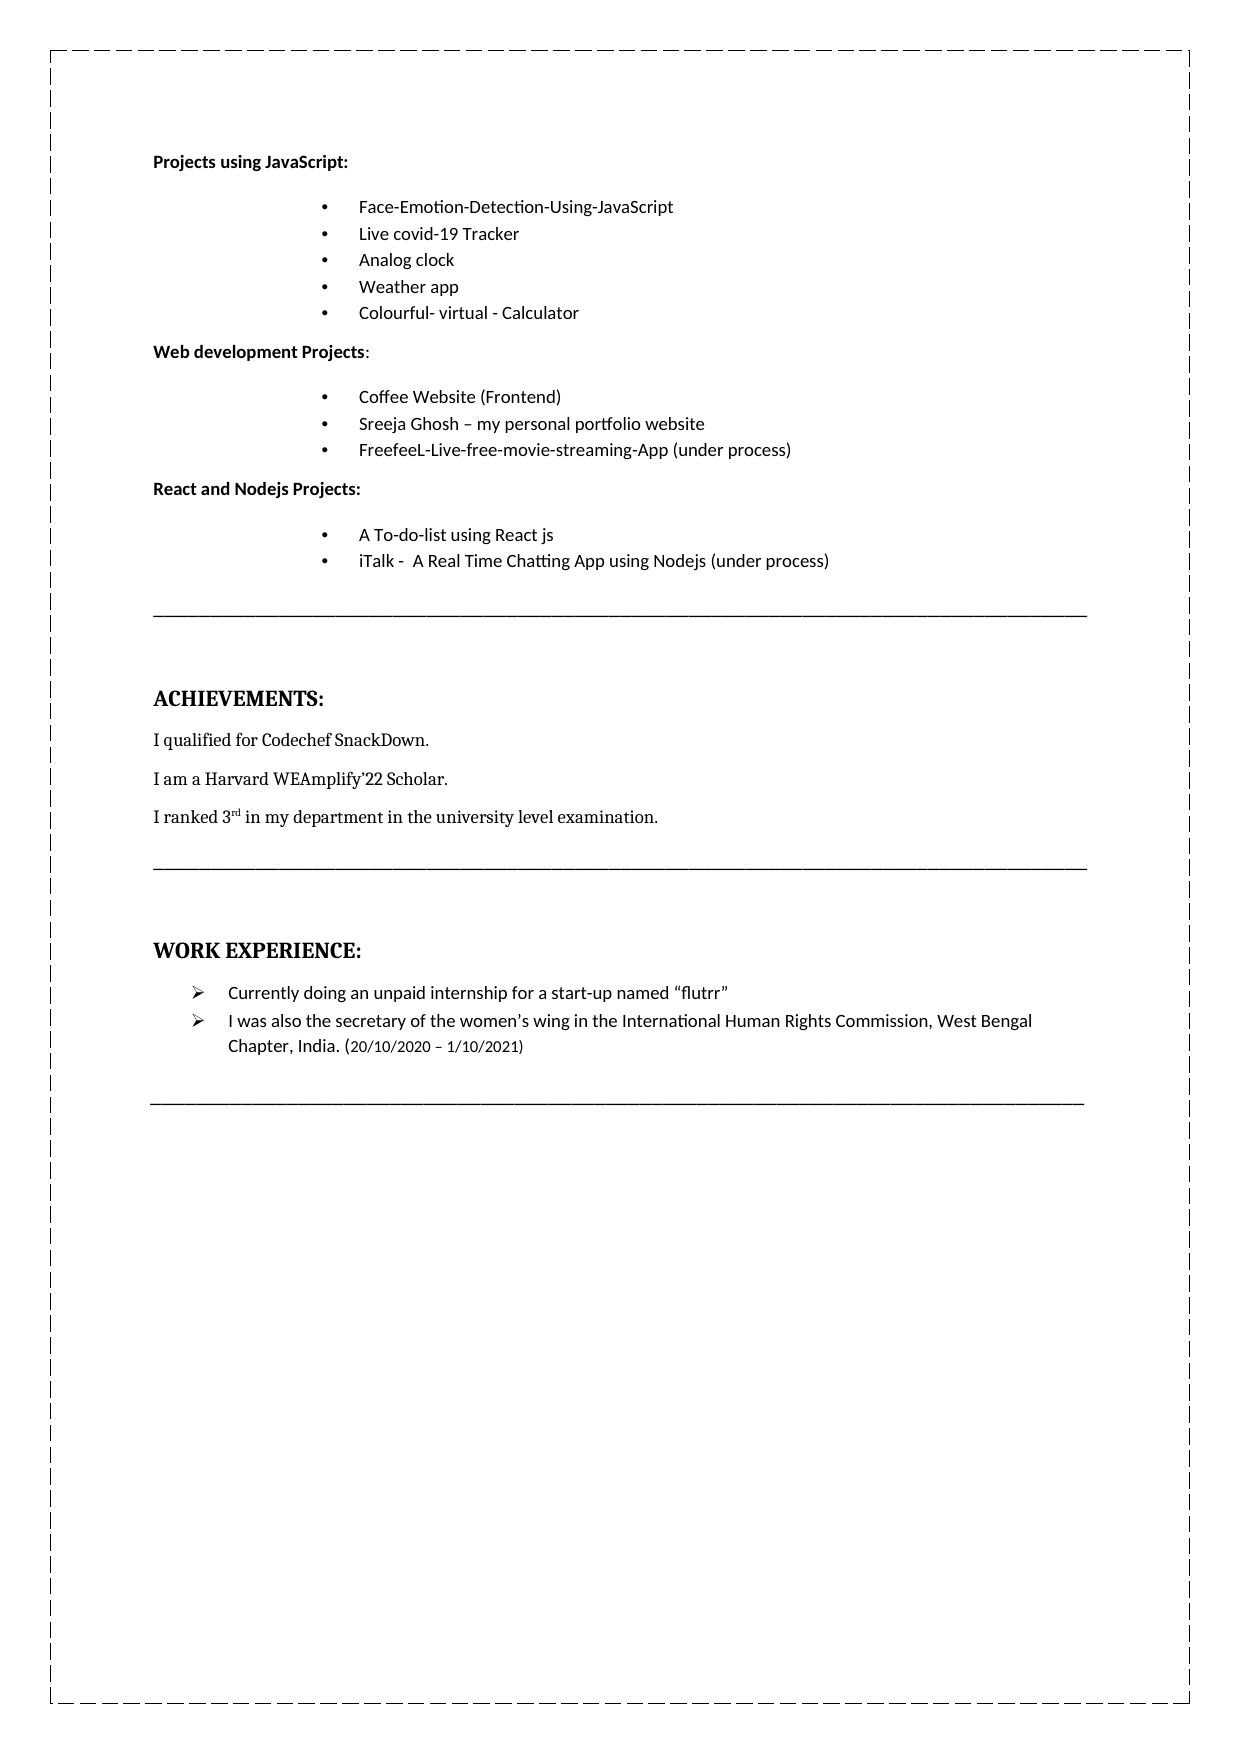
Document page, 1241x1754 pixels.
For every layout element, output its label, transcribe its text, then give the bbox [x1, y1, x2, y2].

text Projects using JavaScript: [153, 150, 1090, 173]
list Sreeja Ghosh – my personal portfolio website [321, 412, 1090, 435]
text WORK EXPERIENCE: [153, 938, 1090, 964]
text __________________________________________________________________________________ [153, 845, 1090, 873]
list A To-do-list using React js [321, 523, 1090, 546]
text __________________________________________________________________________________ [153, 592, 1090, 620]
text __________________________________________________________________________________ [150, 1080, 1090, 1108]
list Weather app [321, 275, 1090, 298]
text I am a Harvard WEAmplify’22 Scholar. [153, 768, 1090, 790]
list Live covid-19 Tracker [321, 222, 1090, 245]
list Currently doing an unpaid internship for a start-up named “flutrr” [191, 981, 1051, 1004]
list Coffee Website (Frontend) [321, 386, 1090, 408]
text ACHIEVEMENTS: [153, 686, 1090, 712]
text React and Nodejs Projects: [153, 477, 1090, 500]
text I ranked 3rd in my department in the university level examination. [153, 807, 1090, 828]
list Analog clock [321, 248, 1090, 271]
text Web development Projects: [153, 340, 1090, 363]
list Colourful- virtual - Calculator [321, 301, 1090, 324]
list Face-Emotion-Detection-Using-JavaScript [321, 196, 1090, 218]
text I qualified for Codechef SnackDown. [153, 730, 1090, 751]
list iTalk - A Real Time Chatting App using Nodejs (under process) [321, 549, 1090, 572]
list I was also the secretary of the women’s wing in the International Human Rights Commission, West Bengal Chapter, India. (20/10/2020 – 1/10/2021) [191, 1009, 1051, 1057]
list FreefeeL-Live-free-movie-streaming-App (under process) [321, 438, 1090, 461]
